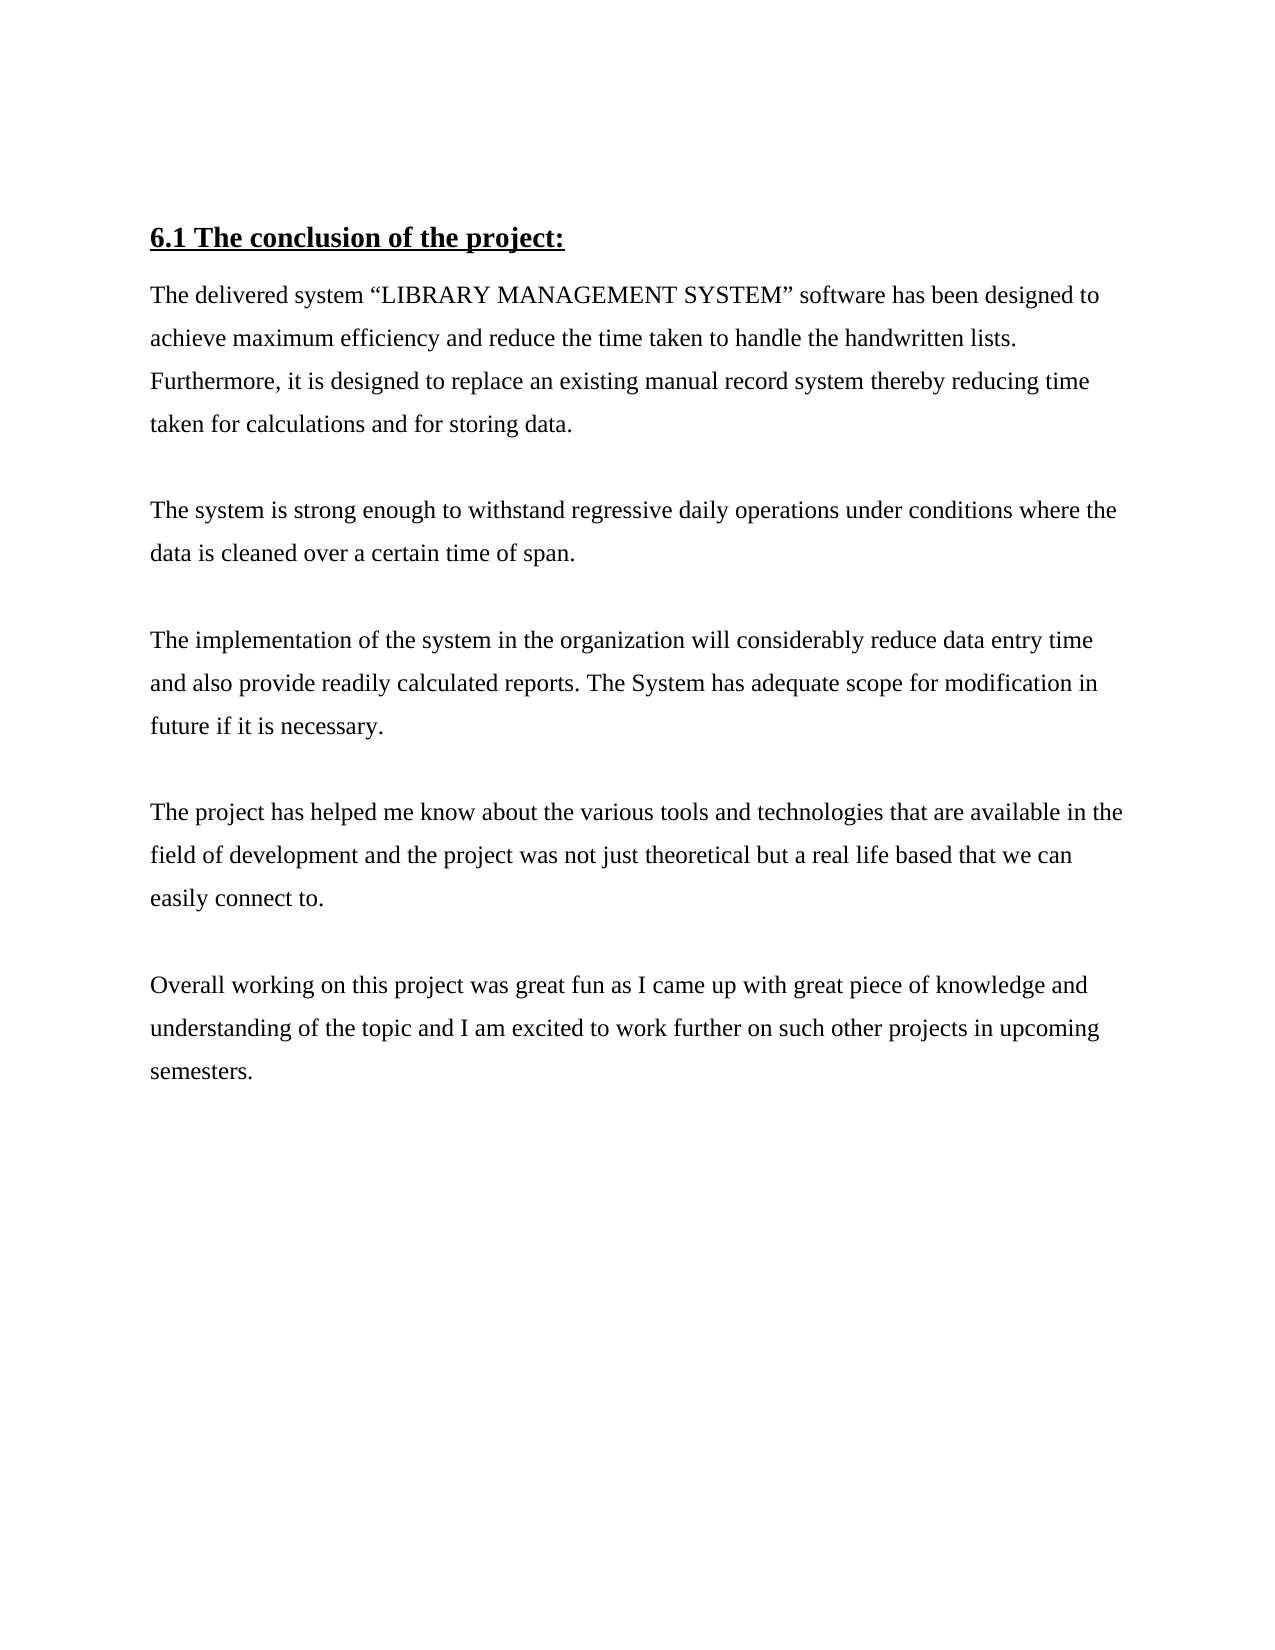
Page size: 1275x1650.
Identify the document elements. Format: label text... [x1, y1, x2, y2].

text The implementation of the system in the organization will considerably reduce data entry time and also provide readily calculated reports. The System has adequate scope for modification in future if it is necessary. [150, 625, 1125, 740]
text The project has helped me know about the various tools and technologies that are available in the field of development and the project was not just theoretical but a real life based that we can easily connect to. [150, 797, 1125, 912]
text The delivered system “LIBRARY MANAGEMENT SYSTEM” software has been designed to achieve maximum efficiency and reduce the time taken to handle the handwritten lists. [150, 280, 1125, 352]
text Furthermore, it is designed to replace an existing manual record system thereby reducing time taken for calculations and for storing data. [150, 366, 1125, 438]
text Overall working on this project was great fun as I came up with great piece of knowledge and understanding of the topic and I am excited to work further on such other projects in upcoming semesters. [150, 970, 1125, 1085]
text The system is strong enough to withstand regressive daily operations under conditions where the data is cleaned over a certain time of span. [150, 495, 1125, 567]
text 6.1 The conclusion of the project: [150, 220, 1125, 254]
